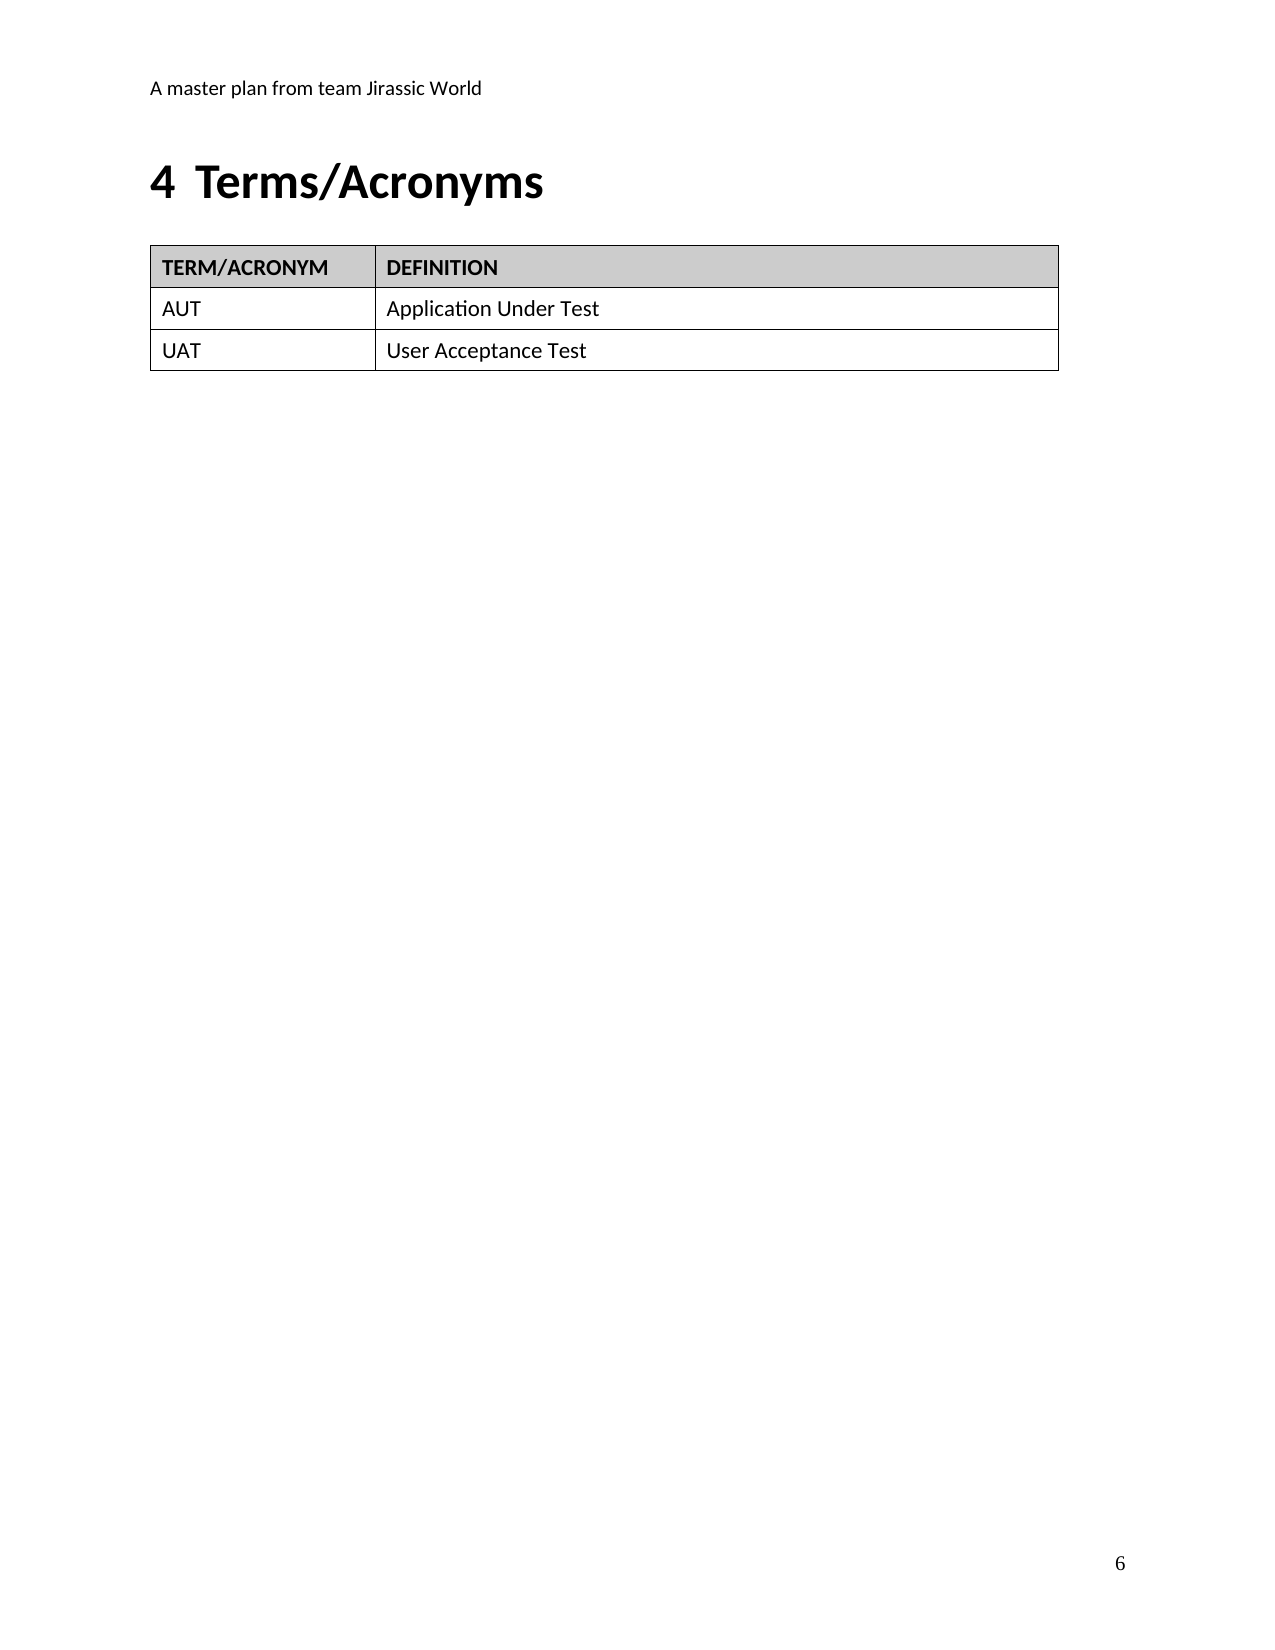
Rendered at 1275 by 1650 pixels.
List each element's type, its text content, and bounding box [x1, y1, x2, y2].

table_header DEFINITION [376, 246, 1058, 287]
table_cell Application Under Test [376, 288, 1058, 328]
table_header TERM/ACRONYM [151, 246, 375, 287]
subtitle Terms/Acronyms [150, 150, 1125, 211]
table_cell UAT [151, 330, 375, 370]
table_cell AUT [151, 288, 375, 328]
table_cell User Acceptance Test [376, 330, 1058, 370]
